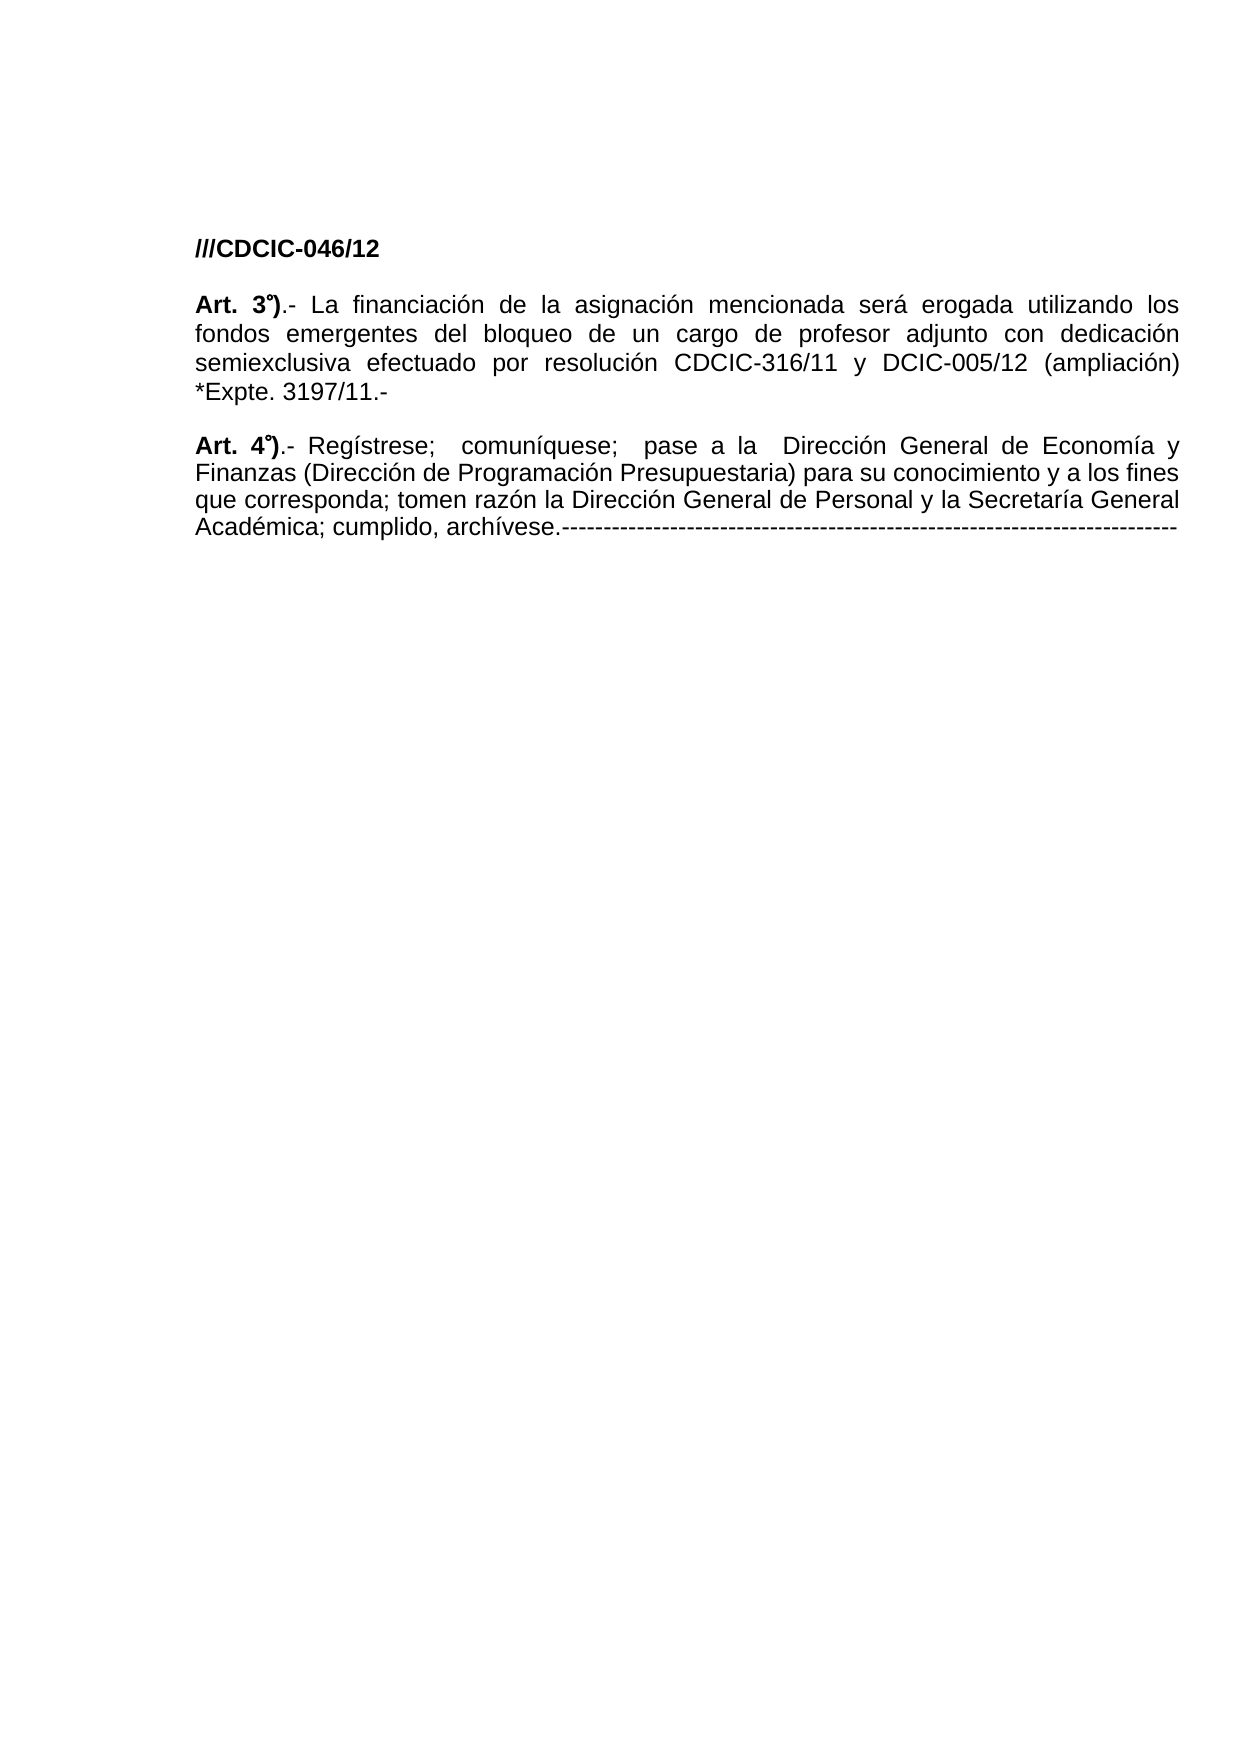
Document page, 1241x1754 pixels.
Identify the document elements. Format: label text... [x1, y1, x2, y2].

text Art. 3).- La financiación de la asignación mencionada será erogada utilizando los fondos emergentes del bloqueo de un cargo de profesor adjunto con dedicación semiexclusiva efectuado por resolución CDCIC-316/11 y DCIC-005/12 (ampliación) *Expte. 3197/11.- [195, 290, 1181, 406]
text Art. 4).- Regístrese; comuníquese; pase a la Dirección General de Economía y Finanzas (Dirección de Programación Presupuestaria) para su conocimiento y a los fines que corresponda; tomen razón la Dirección General de Personal y la Secretaría General Académica; cumplido, archívese.-------------------------------------------------------------------------- [195, 433, 1181, 541]
text ///CDCIC-046/12 [195, 236, 1181, 263]
